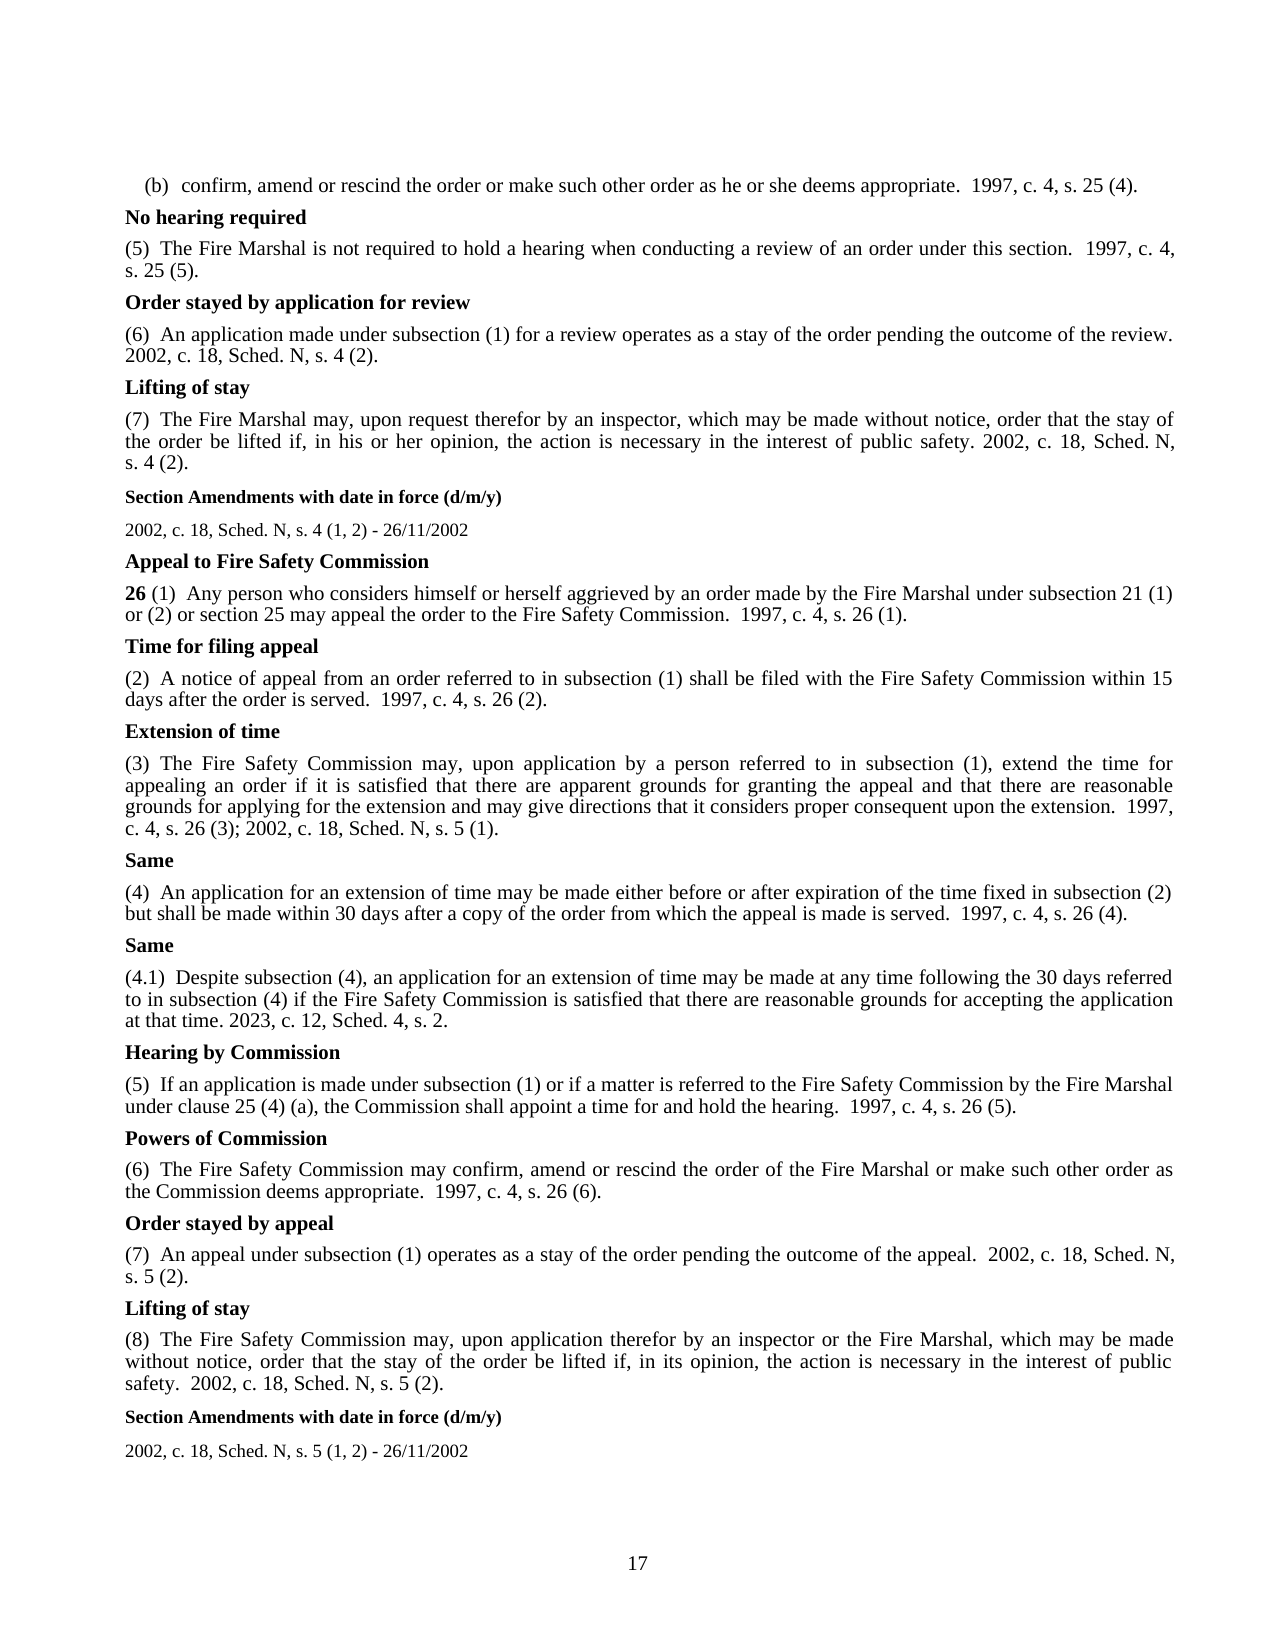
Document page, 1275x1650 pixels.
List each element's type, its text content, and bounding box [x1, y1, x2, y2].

text (4.1) Despite subsection (4), an application for an extension of time may be made at any time following the 30 days referred to in subsection (4) if the Fire Safety Commission is satisfied that there are reasonable grounds for accepting the application at that time. 2023, c. 12, Sched. 4, s. 2. [125, 967, 1175, 1032]
text (3) The Fire Safety Commission may, upon application by a person referred to in subsection (1), extend the time for appealing an order if it is satisfied that there are apparent grounds for granting the appeal and that there are reasonable grounds for applying for the extension and may give directions that it considers proper consequent upon the extension. 1997, c. 4, s. 26 (3); 2002, c. 18, Sched. N, s. 5 (1). [125, 753, 1175, 840]
text (5) The Fire Marshal is not required to hold a hearing when conducting a review of an order under this section. 1997, c. 4, s. 25 (5). [125, 238, 1175, 282]
text 26 (1) Any person who considers himself or herself aggrieved by an order made by the Fire Marshal under subsection 21 (1) or (2) or section 25 may appeal the order to the Fire Safety Commission. 1997, c. 4, s. 26 (1). [125, 582, 1175, 626]
text Same [125, 852, 1175, 871]
text Section Amendments with date in force (d/m/y) [125, 486, 1175, 507]
text (6) An application made under subsection (1) for a review operates as a stay of the order pending the outcome of the review. 2002, c. 18, Sched. N, s. 4 (2). [125, 324, 1175, 367]
text Lifting of stay [125, 1300, 1175, 1319]
text Powers of Commission [125, 1130, 1175, 1149]
text Order stayed by appeal [125, 1215, 1175, 1234]
text No hearing required [125, 209, 1175, 228]
text (5) If an application is made under subsection (1) or if a matter is referred to the Fire Safety Commission by the Fire Marshal under clause 25 (4) (a), the Commission shall appoint a time for and hold the hearing. 1997, c. 4, s. 26 (5). [125, 1074, 1175, 1117]
text Same [125, 938, 1175, 956]
text (7) An appeal under subsection (1) operates as a stay of the order pending the outcome of the appeal. 2002, c. 18, Sched. N, s. 5 (2). [125, 1244, 1175, 1288]
text Section Amendments with date in force (d/m/y) [125, 1406, 1175, 1428]
text (b) confirm, amend or rescind the order or make such other order as he or she deems appropriate. 1997, c. 4, s. 25 (4). [125, 175, 1175, 197]
text (7) The Fire Marshal may, upon request therefor by an inspector, which may be made without notice, order that the stay of the order be lifted if, in his or her opinion, the action is necessary in the interest of public safety. 2002, c. 18, Sched. N, s. 4 (2). [125, 409, 1175, 474]
text 2002, c. 18, Sched. N, s. 5 (1, 2) - 26/11/2002 [125, 1440, 1175, 1461]
text (8) The Fire Safety Commission may, upon application therefor by an inspector or the Fire Marshal, which may be made without notice, order that the stay of the order be lifted if, in its opinion, the action is necessary in the interest of public safety. 2002, c. 18, Sched. N, s. 5 (2). [125, 1329, 1175, 1395]
text Time for filing appeal [125, 638, 1175, 657]
text (6) The Fire Safety Commission may confirm, amend or rescind the order of the Fire Marshal or make such other order as the Commission deems appropriate. 1997, c. 4, s. 26 (6). [125, 1159, 1175, 1203]
text (4) An application for an extension of time may be made either before or after expiration of the time fixed in subsection (2) but shall be made within 30 days after a copy of the order from which the appeal is made is served. 1997, c. 4, s. 26 (4). [125, 882, 1175, 925]
text Extension of time [125, 724, 1175, 742]
text 2002, c. 18, Sched. N, s. 4 (1, 2) - 26/11/2002 [125, 519, 1175, 541]
text Order stayed by application for review [125, 294, 1175, 313]
text (2) A notice of appeal from an order referred to in subsection (1) shall be filed with the Fire Safety Commission within 15 days after the order is served. 1997, c. 4, s. 26 (2). [125, 668, 1175, 711]
text Appeal to Fire Safety Commission [125, 553, 1175, 572]
text Hearing by Commission [125, 1045, 1175, 1063]
text Lifting of stay [125, 380, 1175, 398]
